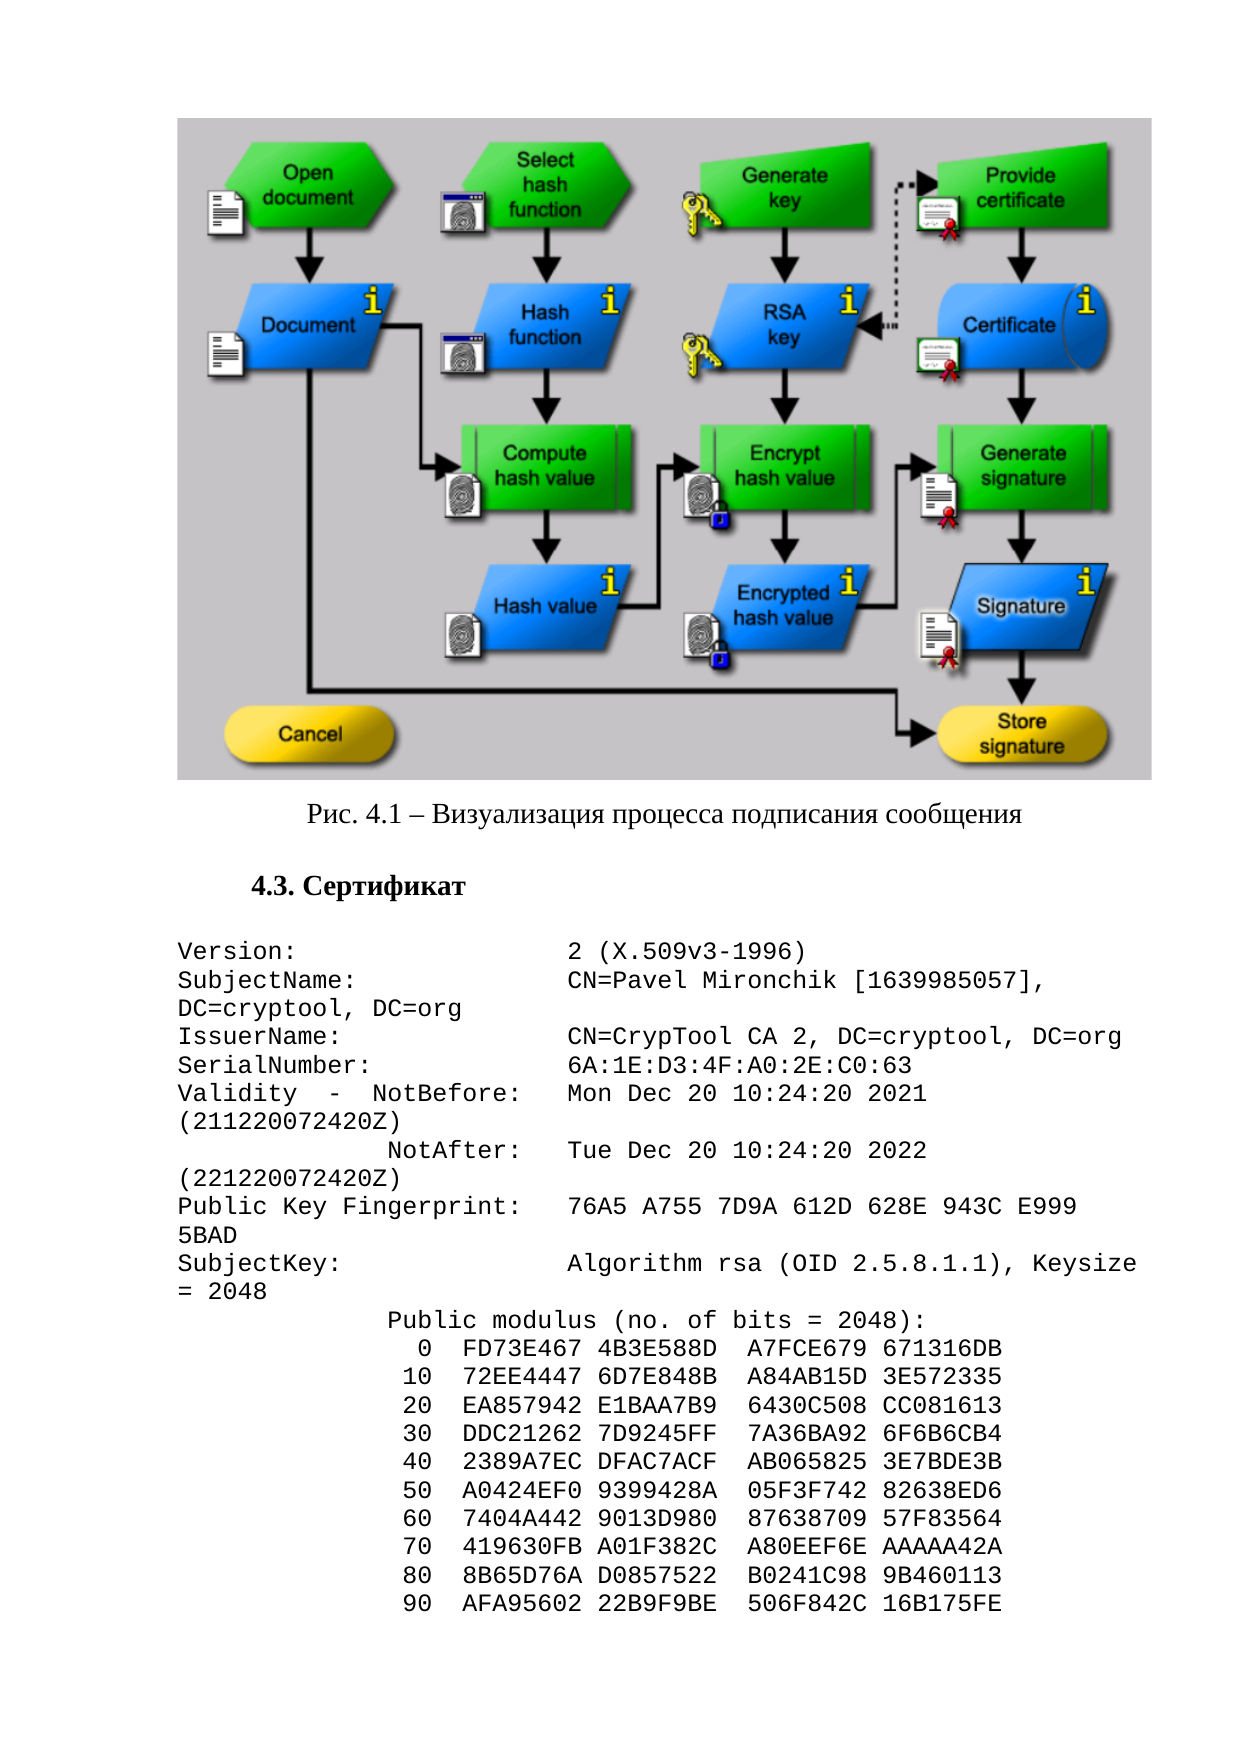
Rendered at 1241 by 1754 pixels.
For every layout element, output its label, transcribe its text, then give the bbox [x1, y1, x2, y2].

text 10 72EE4447 6D7E848B A84AB15D 3E572335 [177, 1364, 1152, 1392]
subtitle 4.3. Сертификат [177, 868, 1152, 901]
text Рис. 4.1 – Визуализация процесса подписания сообщения [177, 797, 1152, 830]
text 70 419630FB A01F382C A80EEF6E AAAAA42A [177, 1534, 1152, 1562]
text 20 EA857942 E1BAA7B9 6430C508 CC081613 [177, 1392, 1152, 1421]
text 80 8B65D76A D0857522 B0241C98 9B460113 [177, 1562, 1152, 1591]
text Public Key Fingerprint: 76A5 A755 7D9A 612D 628E 943C E999 5BAD [177, 1194, 1152, 1251]
text 40 2389A7EC DFAC7ACF AB065825 3E7BDE3B [177, 1449, 1152, 1477]
text 0 FD73E467 4B3E588D A7FCE679 671316DB [177, 1336, 1152, 1364]
text 60 7404A442 9013D980 87638709 57F83564 [177, 1506, 1152, 1534]
text 30 DDC21262 7D9245FF 7A36BA92 6F6B6CB4 [177, 1421, 1152, 1449]
text NotAfter: Tue Dec 20 10:24:20 2022 (221220072420Z) [177, 1137, 1152, 1194]
text SubjectKey: Algorithm rsa (OID 2.5.8.1.1), Keysize = 2048 [177, 1251, 1152, 1307]
text SubjectName: CN=Pavel Mironchik [1639985057], DC=cryptool, DC=org [177, 967, 1152, 1024]
text SerialNumber: 6A:1E:D3:4F:A0:2E:C0:63 [177, 1052, 1152, 1081]
text Public modulus (no. of bits = 2048): [177, 1307, 1152, 1336]
text IssuerName: CN=CrypTool CA 2, DC=cryptool, DC=org [177, 1024, 1152, 1052]
picture [177, 118, 1152, 780]
text Version: 2 (X.509v3-1996) [177, 939, 1152, 967]
text Validity - NotBefore: Mon Dec 20 10:24:20 2021 (211220072420Z) [177, 1081, 1152, 1137]
text 50 A0424EF0 9399428A 05F3F742 82638ED6 [177, 1477, 1152, 1506]
text 90 AFA95602 22B9F9BE 506F842C 16B175FE [177, 1591, 1152, 1619]
